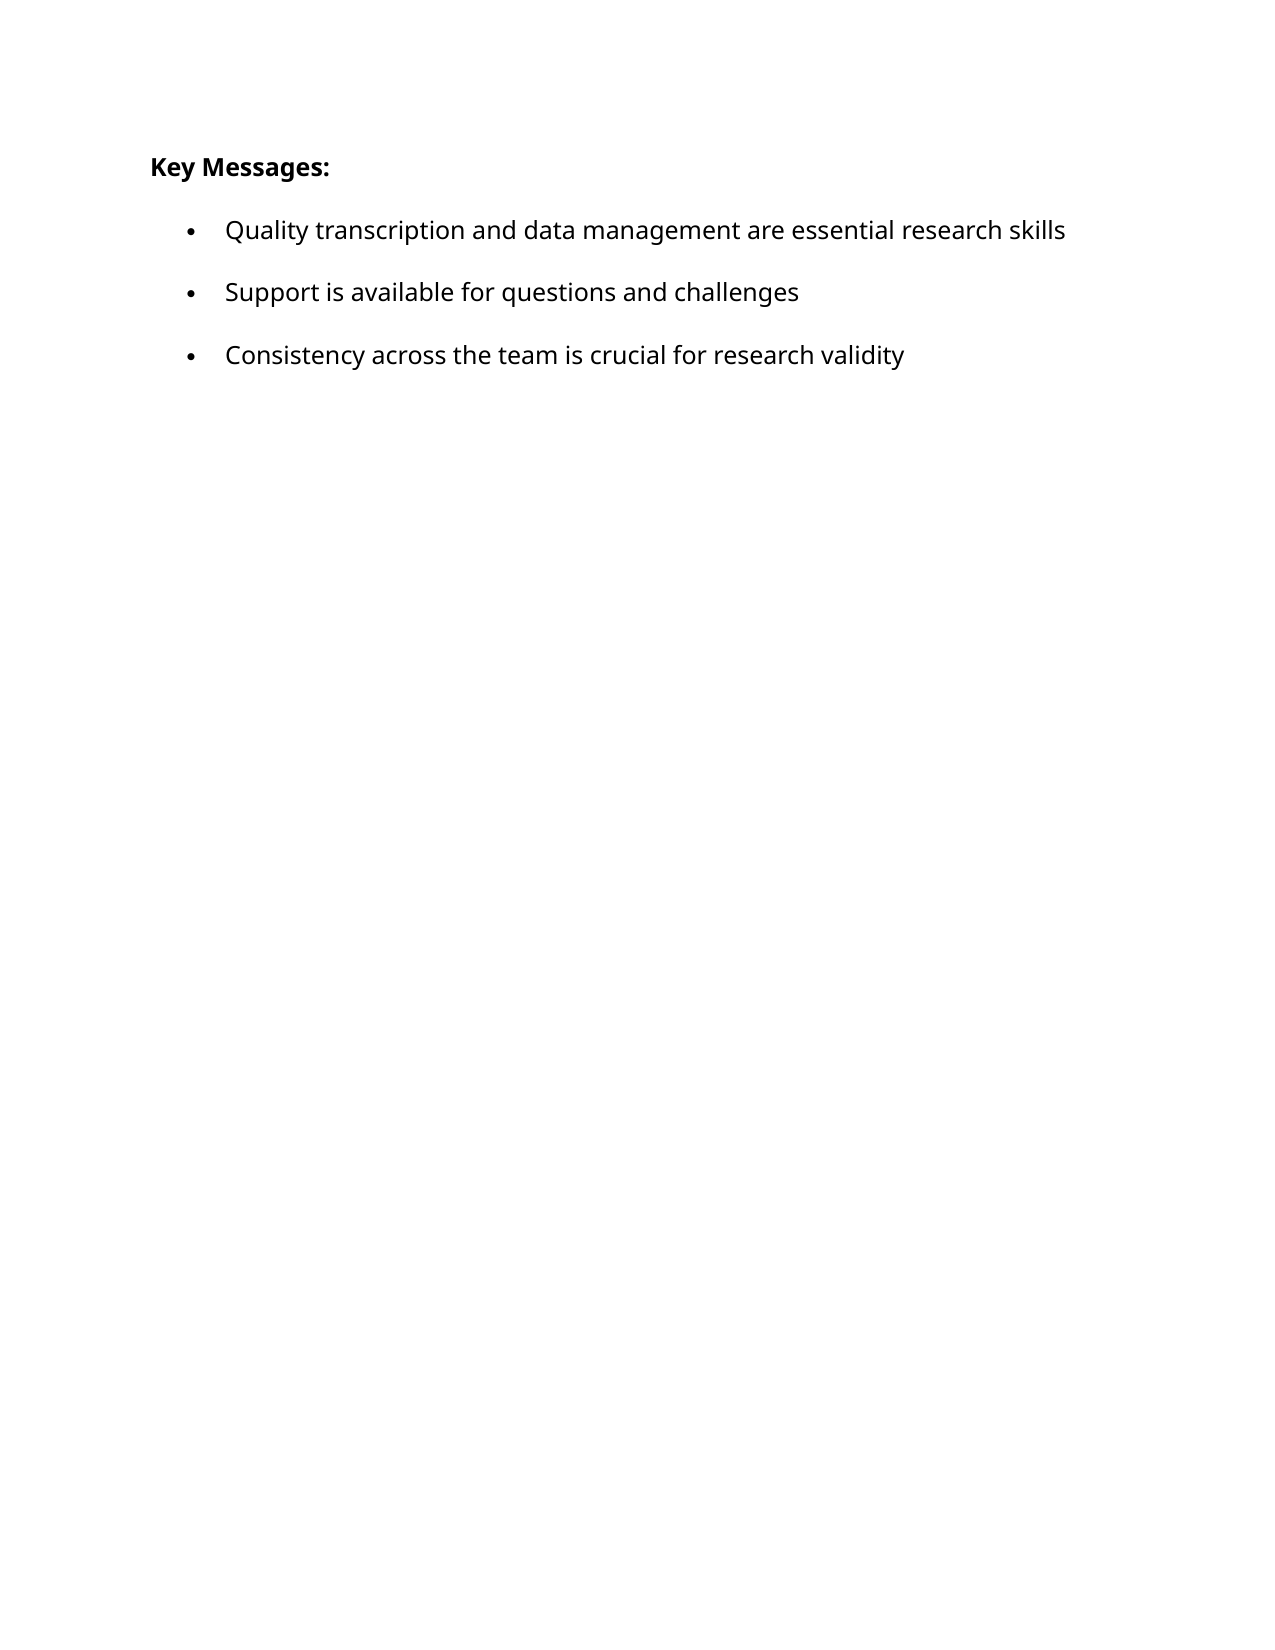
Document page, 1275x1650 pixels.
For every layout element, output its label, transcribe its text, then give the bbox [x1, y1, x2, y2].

list Consistency across the team is crucial for research validity [187, 337, 1125, 372]
list Quality transcription and data management are essential research skills [187, 212, 1125, 247]
text Key Messages: [150, 150, 1125, 184]
list Support is available for questions and challenges [187, 275, 1125, 309]
